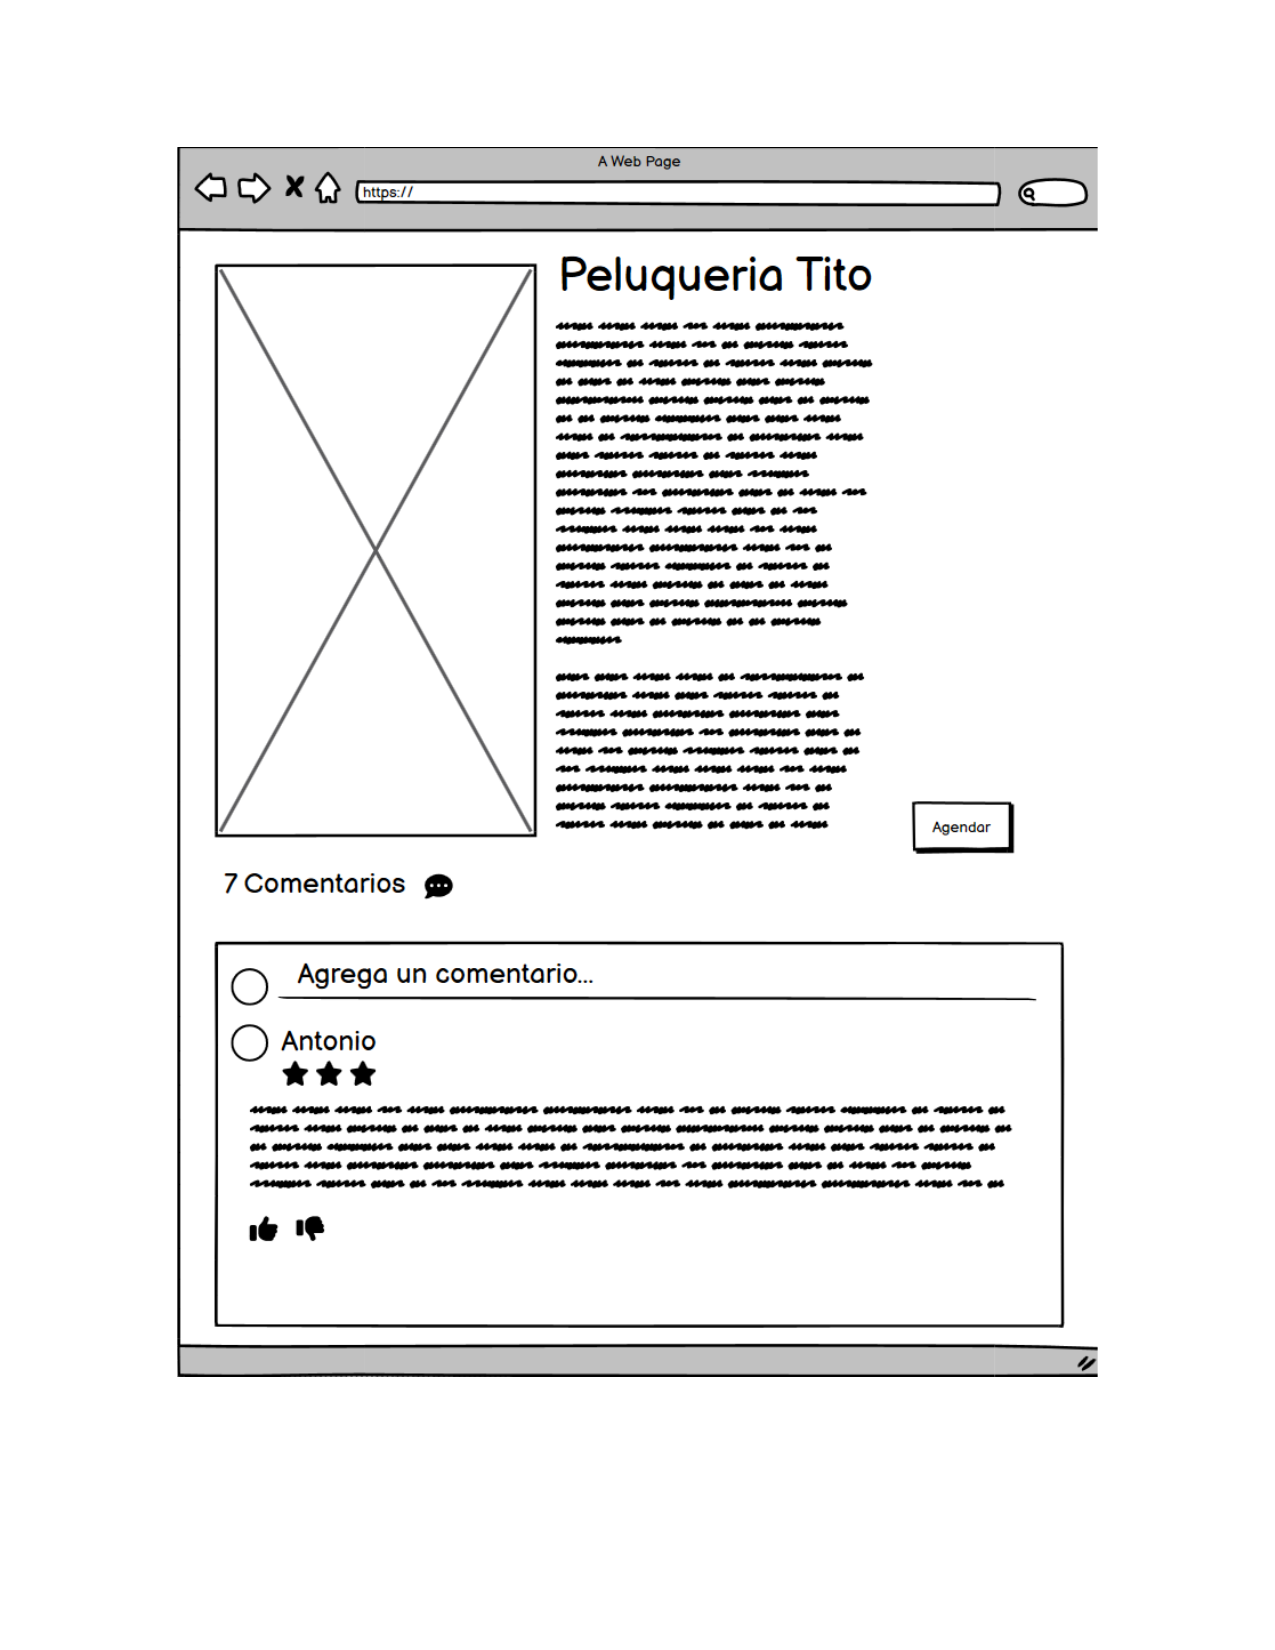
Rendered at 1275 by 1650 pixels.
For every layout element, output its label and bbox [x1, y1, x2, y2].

picture [177, 147, 1098, 1377]
